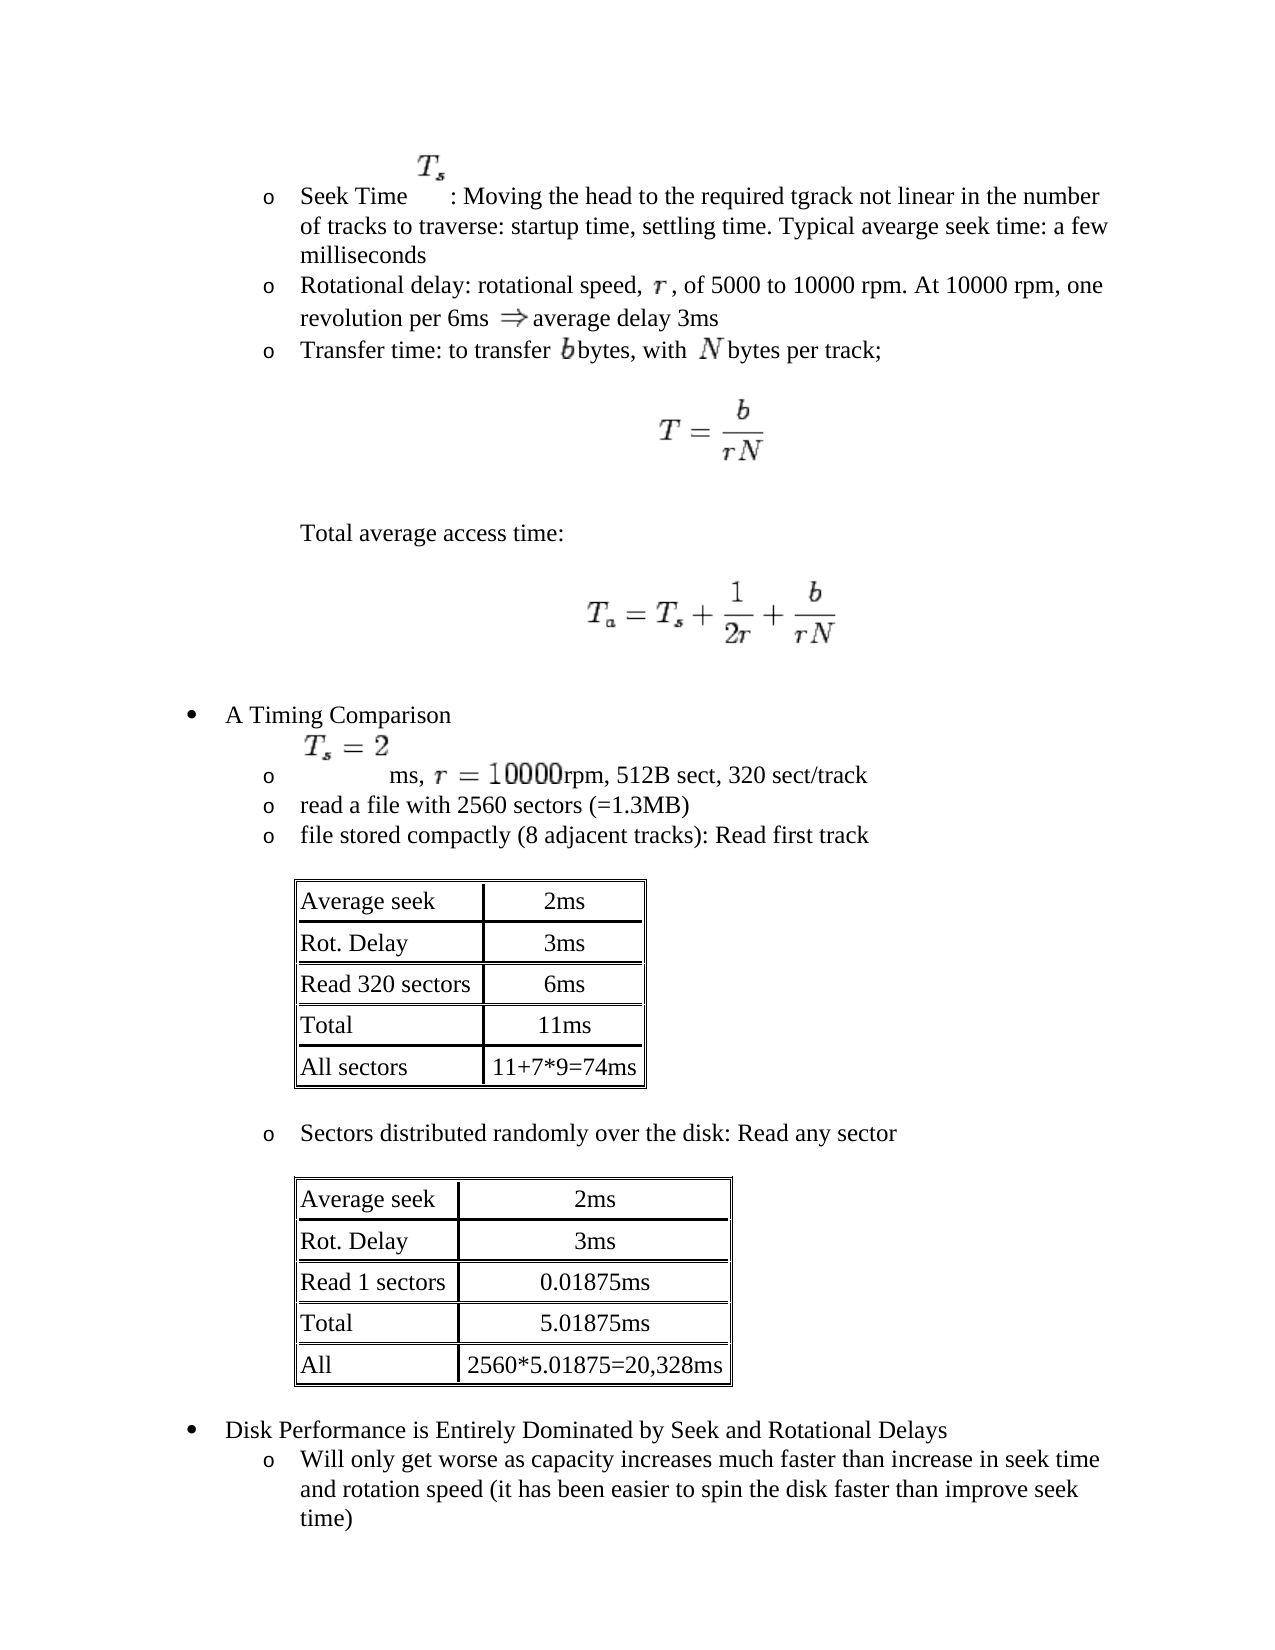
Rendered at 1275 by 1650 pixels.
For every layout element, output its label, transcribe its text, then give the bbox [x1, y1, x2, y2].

table_cell 3ms [460, 1218, 731, 1259]
table_cell Total [295, 1301, 458, 1342]
table_cell 2560*5.01875=20,328ms [458, 1342, 731, 1383]
list file stored compactly (8 adjacent tracks): Read first track [262, 820, 1125, 849]
table_cell All sectors [297, 1044, 483, 1085]
picture [583, 576, 842, 672]
table_cell Rot. Delay [297, 920, 482, 961]
table_header 2ms [483, 882, 644, 920]
picture [649, 268, 672, 294]
list read a file with 2560 sectors (=1.3MB) [262, 790, 1125, 820]
list Seek Time : Moving the head to the required tgrack not linear in the number of tracks to traverse: startup time, settling time. Typical avearge seek time: a few milliseconds [262, 150, 1125, 268]
list A Timing Comparison [187, 701, 1125, 729]
list Sectors distributed randomly over the disk: Read any sector [262, 1118, 1125, 1147]
list Rotational delay: rotational speed, , of 5000 to 10000 rpm. At 10000 rpm, one revolution per 6ms average delay 3ms [262, 268, 1125, 332]
table_cell 0.01875ms [460, 1259, 730, 1301]
table_cell Read 320 sectors [297, 961, 482, 1003]
table_cell 11+7*9=74ms [483, 1044, 644, 1085]
text Total average access time: [300, 518, 1125, 547]
table_cell 3ms [485, 920, 644, 961]
table_cell Total [295, 1003, 483, 1044]
picture [495, 299, 533, 327]
list Disk Performance is Entirely Dominated by Seek and Rotational Delays [187, 1416, 1125, 1444]
picture [413, 150, 450, 205]
list ms, rpm, 512B sect, 320 sect/track [262, 729, 1125, 790]
list Will only get worse as capacity increases much faster than increase in seek time and rotation speed (it has been easier to spin the disk faster than improve seek time) [262, 1444, 1125, 1531]
table_cell Read 1 sectors [297, 1259, 457, 1301]
picture [430, 758, 564, 784]
picture [300, 729, 389, 784]
table_cell 6ms [485, 961, 644, 1003]
list Transfer time: to transfer bytes, with bytes per track; [262, 332, 1125, 364]
table_cell Rot. Delay [295, 1218, 457, 1259]
table_cell 5.01875ms [458, 1301, 731, 1342]
picture [655, 393, 770, 489]
picture [693, 333, 728, 359]
table_header Average seek [297, 1180, 458, 1218]
picture [556, 331, 578, 359]
table_header Average seek [297, 882, 483, 920]
table_cell All [295, 1342, 458, 1383]
table_cell 11ms [483, 1003, 645, 1044]
table_header 2ms [458, 1180, 730, 1218]
